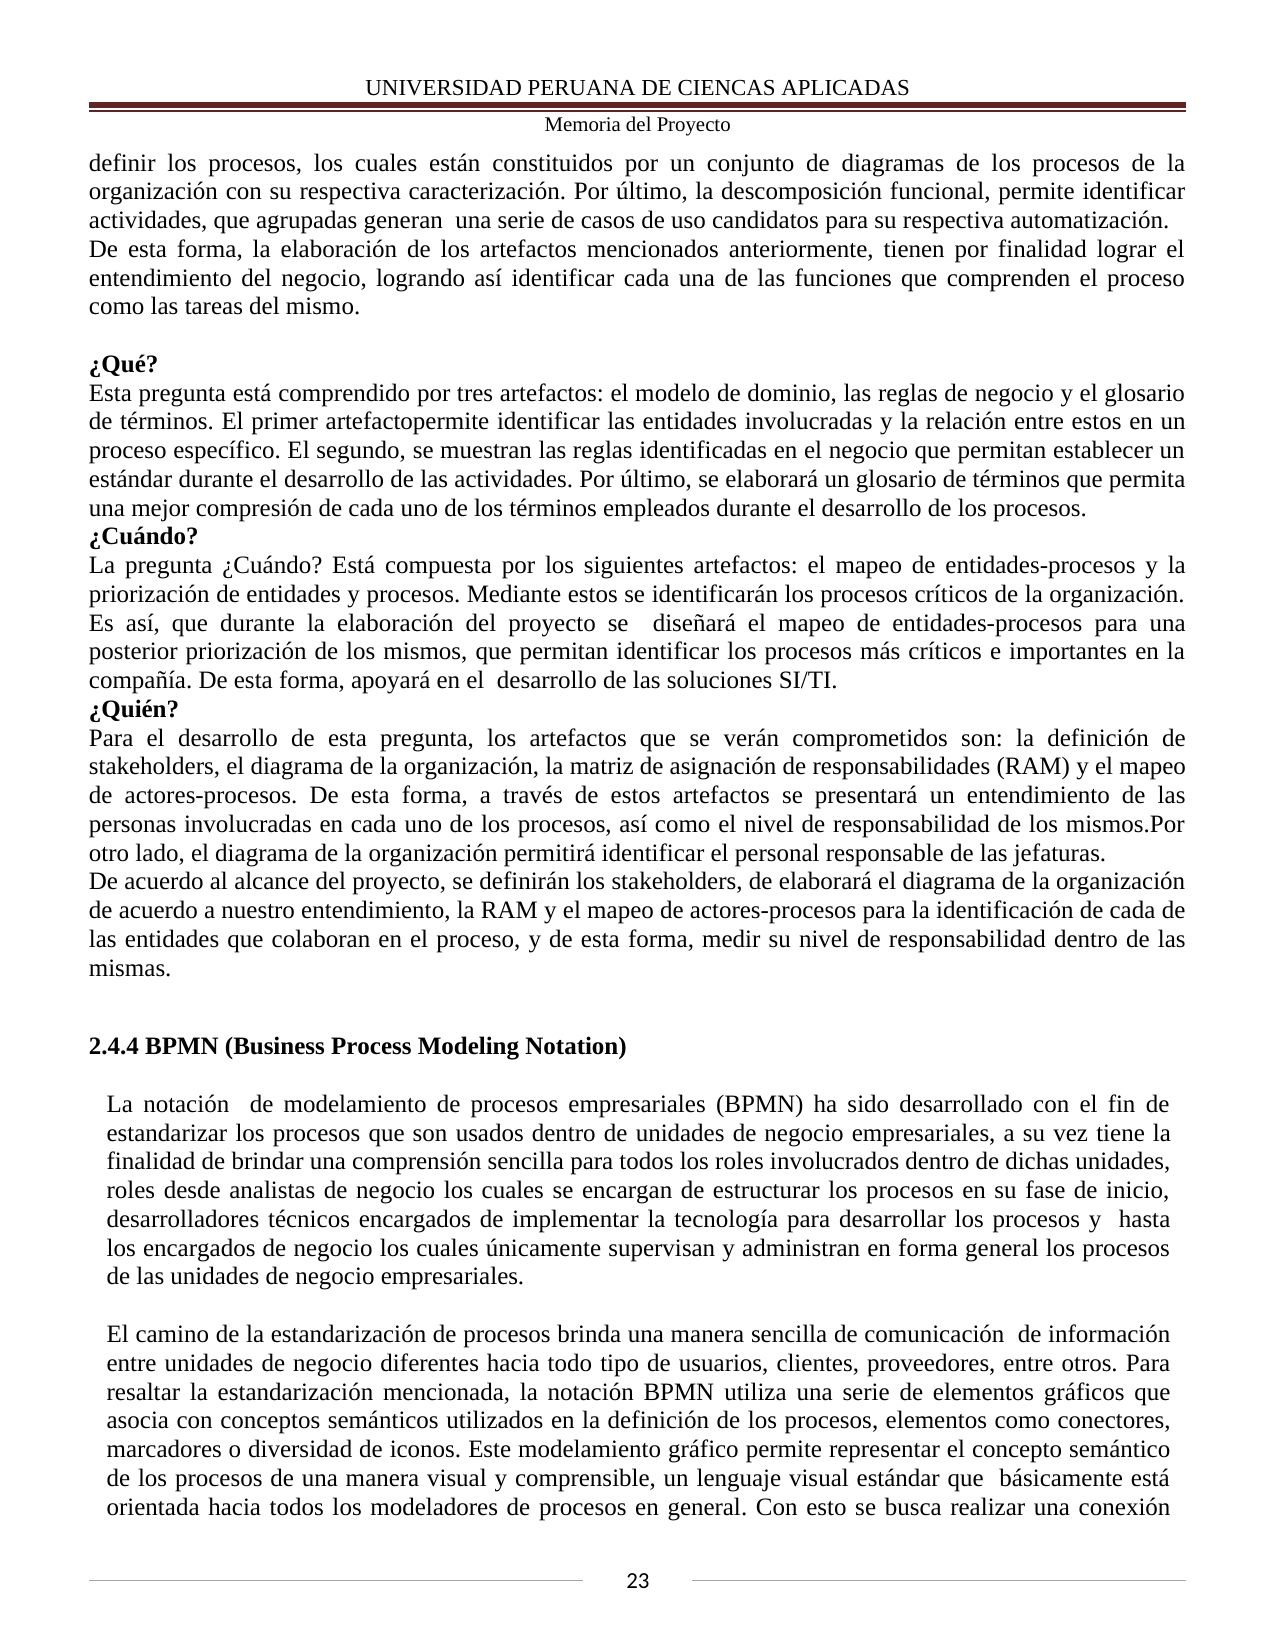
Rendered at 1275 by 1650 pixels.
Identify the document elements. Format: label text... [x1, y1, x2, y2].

text ¿Quién? [89, 694, 1186, 723]
text De acuerdo al alcance del proyecto, se definirán los stakeholders, de elaborará el diagrama de la organización de acuerdo a nuestro entendimiento, la RAM y el mapeo de actores-procesos para la identificación de cada de las entidades que colaboran en el proceso, y de esta forma, medir su nivel de responsabilidad dentro de las mismas. [89, 866, 1186, 981]
text ¿Qué? [89, 349, 1186, 378]
text ¿Cuándo? [89, 521, 1186, 550]
text Esta pregunta está comprendido por tres artefactos: el modelo de dominio, las reglas de negocio y el glosario de términos. El primer artefactopermite identificar las entidades involucradas y la relación entre estos en un proceso específico. El segundo, se muestran las reglas identificadas en el negocio que permitan establecer un estándar durante el desarrollo de las actividades. Por último, se elaborará un glosario de términos que permita una mejor compresión de cada uno de los términos empleados durante el desarrollo de los procesos. [89, 378, 1186, 521]
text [106, 1319, 1172, 1521]
text De esta forma, la elaboración de los artefactos mencionados anteriormente, tienen por finalidad lograr el entendimiento del negocio, logrando así identificar cada una de las funciones que comprenden el proceso como las tareas del mismo. [89, 234, 1186, 320]
text Para el desarrollo de esta pregunta, los artefactos que se verán comprometidos son: la definición de stakeholders, el diagrama de la organización, la matriz de asignación de responsabilidades (RAM) y el mapeo de actores-procesos. De esta forma, a través de estos artefactos se presentará un entendimiento de las personas involucradas en cada uno de los procesos, así como el nivel de responsabilidad de los mismos.Por otro lado, el diagrama de la organización permitirá identificar el personal responsable de las jefaturas. [89, 723, 1186, 866]
subtitle 2.4.4 BPMN (Business Process Modeling Notation) [89, 1031, 1186, 1060]
text La notación de modelamiento de procesos empresariales (BPMN) ha sido desarrollado con el fin de estandarizar los procesos que son usados dentro de unidades de negocio empresariales, a su vez tiene la finalidad de brindar una comprensión sencilla para todos los roles involucrados dentro de dichas unidades, roles desde analistas de negocio los cuales se encargan de estructurar los procesos en su fase de inicio, desarrolladores técnicos encargados de implementar la tecnología para desarrollar los procesos y hasta los encargados de negocio los cuales únicamente supervisan y administran en forma general los procesos de las unidades de negocio empresariales. [106, 1089, 1172, 1290]
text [89, 148, 1186, 234]
text La pregunta ¿Cuándo? Está compuesta por los siguientes artefactos: el mapeo de entidades-procesos y la priorización de entidades y procesos. Mediante estos se identificarán los procesos críticos de la organización. Es así, que durante la elaboración del proyecto se diseñará el mapeo de entidades-procesos para una posterior priorización de los mismos, que permitan identificar los procesos más críticos e importantes en la compañía. De esta forma, apoyará en el desarrollo de las soluciones SI/TI. [89, 550, 1186, 694]
